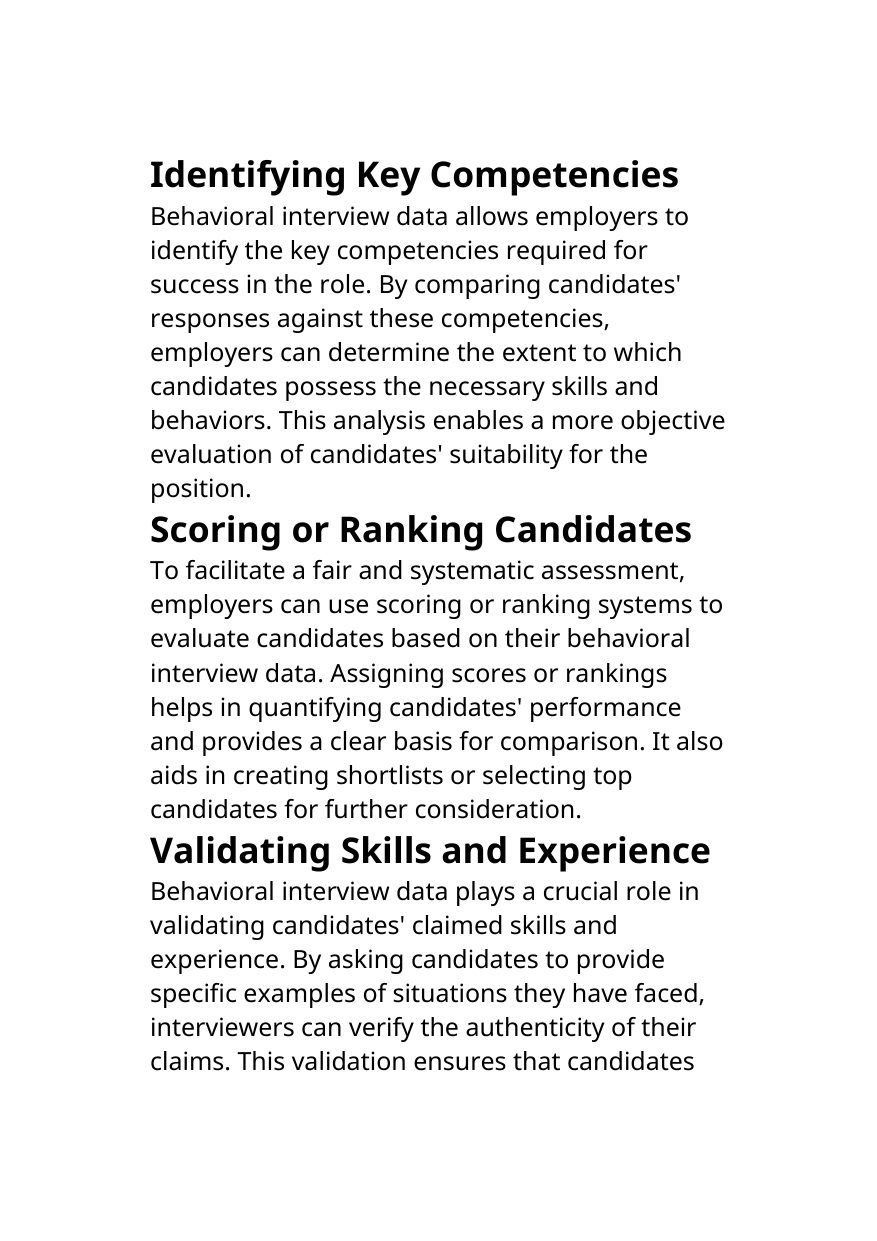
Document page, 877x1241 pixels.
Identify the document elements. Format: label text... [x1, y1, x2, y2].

subtitle Identifying Key Competencies [150, 150, 727, 198]
text To facilitate a fair and systematic assessment, employers can use scoring or ranking systems to evaluate candidates based on their behavioral interview data. Assigning scores or rankings helps in quantifying candidates' performance and provides a clear basis for comparison. It also aids in creating shortlists or selecting top candidates for further consideration. [150, 553, 727, 826]
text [150, 874, 727, 1078]
text Behavioral interview data allows employers to identify the key competencies required for success in the role. By comparing candidates' responses against these competencies, employers can determine the extent to which candidates possess the necessary skills and behaviors. This analysis enables a more objective evaluation of candidates' suitability for the position. [150, 198, 727, 505]
subtitle Validating Skills and Experience [150, 826, 727, 874]
subtitle Scoring or Ranking Candidates [150, 505, 727, 553]
